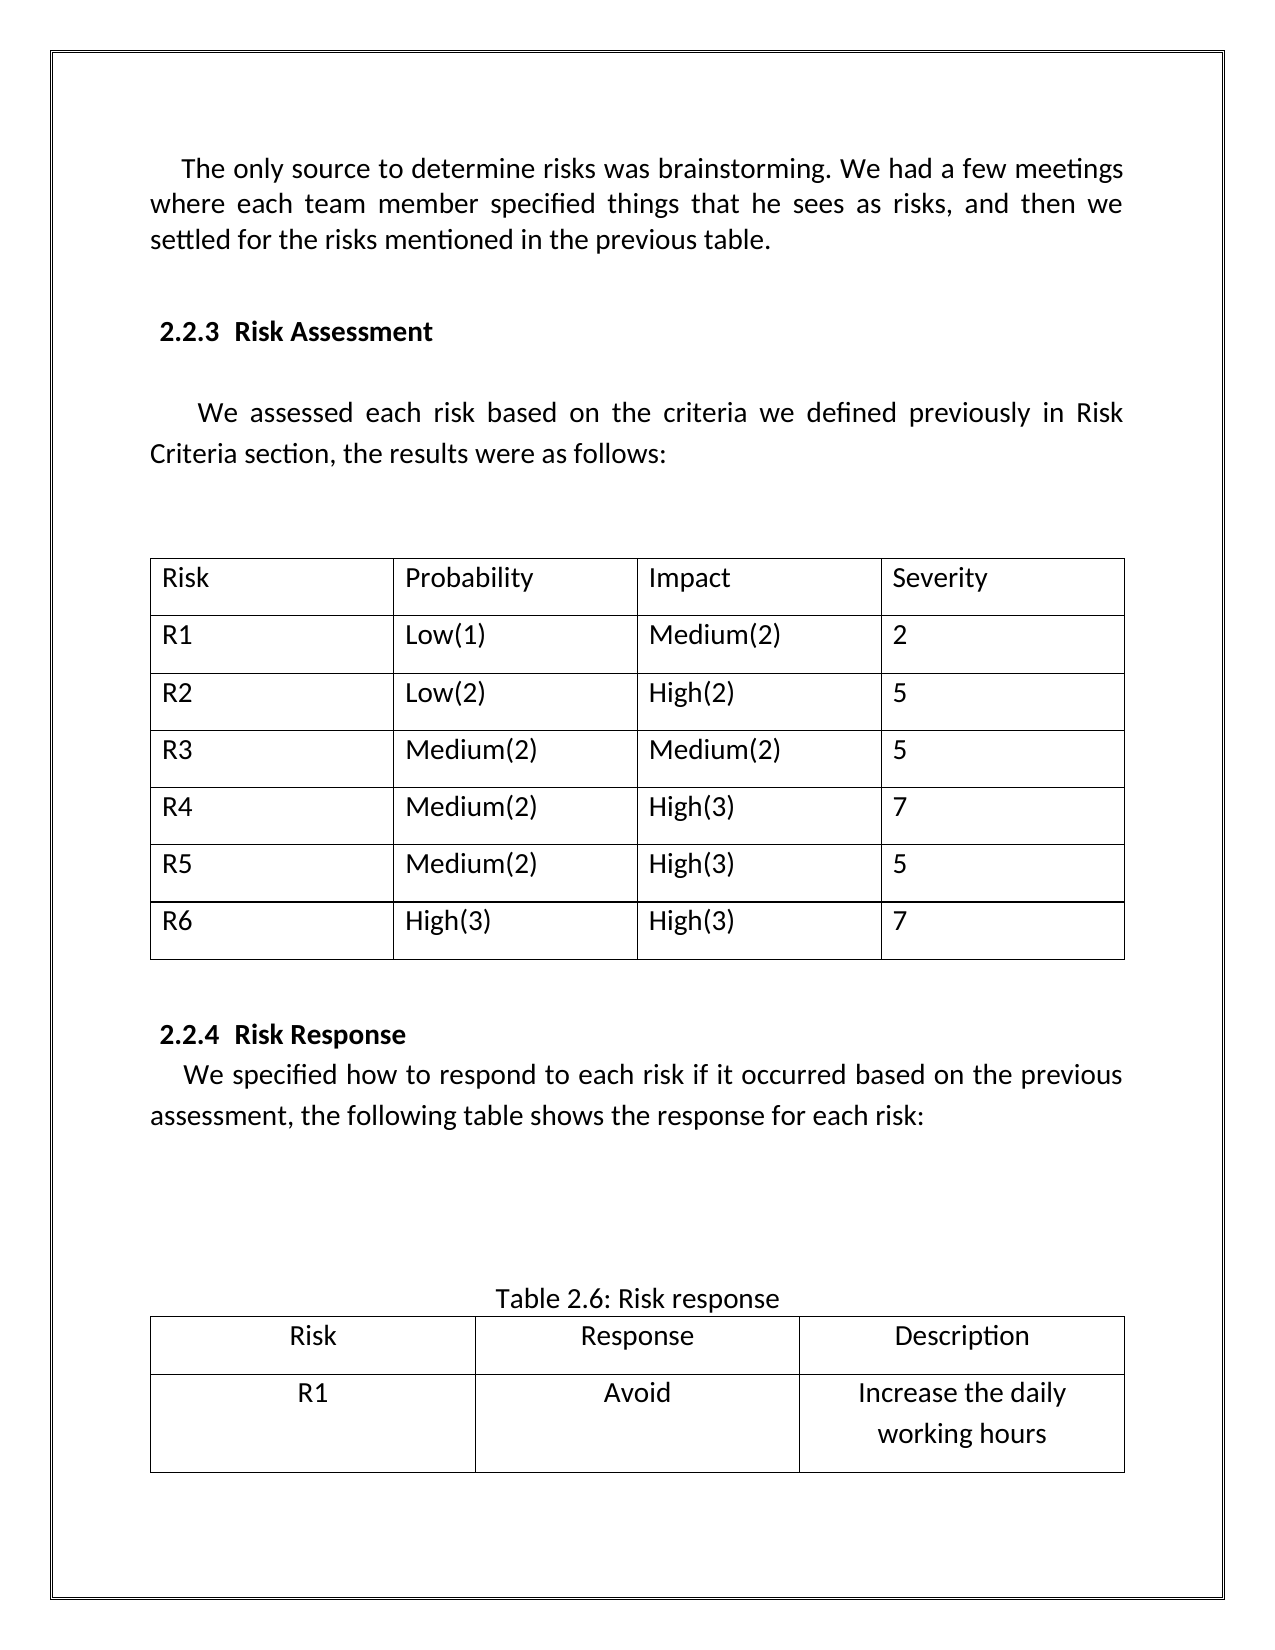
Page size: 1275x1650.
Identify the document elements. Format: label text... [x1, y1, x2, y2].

table_cell 7 [882, 903, 1124, 958]
table_cell High(2) [638, 674, 881, 730]
table_cell Increase the daily working hours [800, 1375, 1124, 1472]
text We specified how to respond to each risk if it occurred based on the previous assessment, the following table shows the response for each risk: [150, 1056, 1125, 1133]
table_cell 5 [882, 731, 1124, 787]
table_cell High(3) [638, 788, 881, 844]
table_cell Medium(2) [394, 731, 637, 787]
table_cell Avoid [476, 1375, 799, 1472]
table_cell R2 [151, 674, 393, 730]
table_cell Medium(2) [638, 731, 881, 787]
table_cell 5 [882, 674, 1124, 730]
table_header Probability [394, 559, 637, 615]
table_cell High(3) [638, 903, 881, 958]
table_cell Low(1) [394, 616, 637, 673]
table_cell R1 [151, 1375, 475, 1472]
table_cell Medium(2) [638, 616, 881, 673]
table_header Risk [151, 559, 393, 615]
table_header Severity [882, 559, 1124, 615]
table_cell R1 [151, 616, 393, 673]
table_cell 2 [882, 616, 1124, 673]
text The only source to determine risks was brainstorming. We had a few meetings where each team member specified things that he sees as risks, and then we settled for the risks mentioned in the previous table. [150, 150, 1125, 257]
table_cell 5 [882, 845, 1124, 901]
text Table 2.6: Risk response [150, 1281, 1125, 1316]
table_header Impact [638, 559, 881, 615]
subtitle Risk Assessment [159, 313, 1125, 349]
table_cell Low(2) [394, 674, 637, 730]
table_cell High(3) [638, 845, 881, 901]
table_cell R5 [151, 845, 393, 901]
text We assessed each risk based on the criteria we defined previously in Risk Criteria section, the results were as follows: [150, 394, 1125, 471]
table_cell High(3) [394, 903, 637, 958]
table_cell R6 [151, 903, 393, 958]
subtitle Risk Response [159, 1016, 1125, 1052]
table_cell Medium(2) [394, 788, 637, 844]
table_header Description [800, 1317, 1124, 1373]
table_cell R3 [151, 731, 393, 787]
table_cell 7 [882, 788, 1124, 844]
table_cell R4 [151, 788, 393, 844]
table_header Risk [151, 1317, 475, 1373]
table_cell Medium(2) [394, 845, 637, 901]
table_header Response [476, 1317, 799, 1373]
